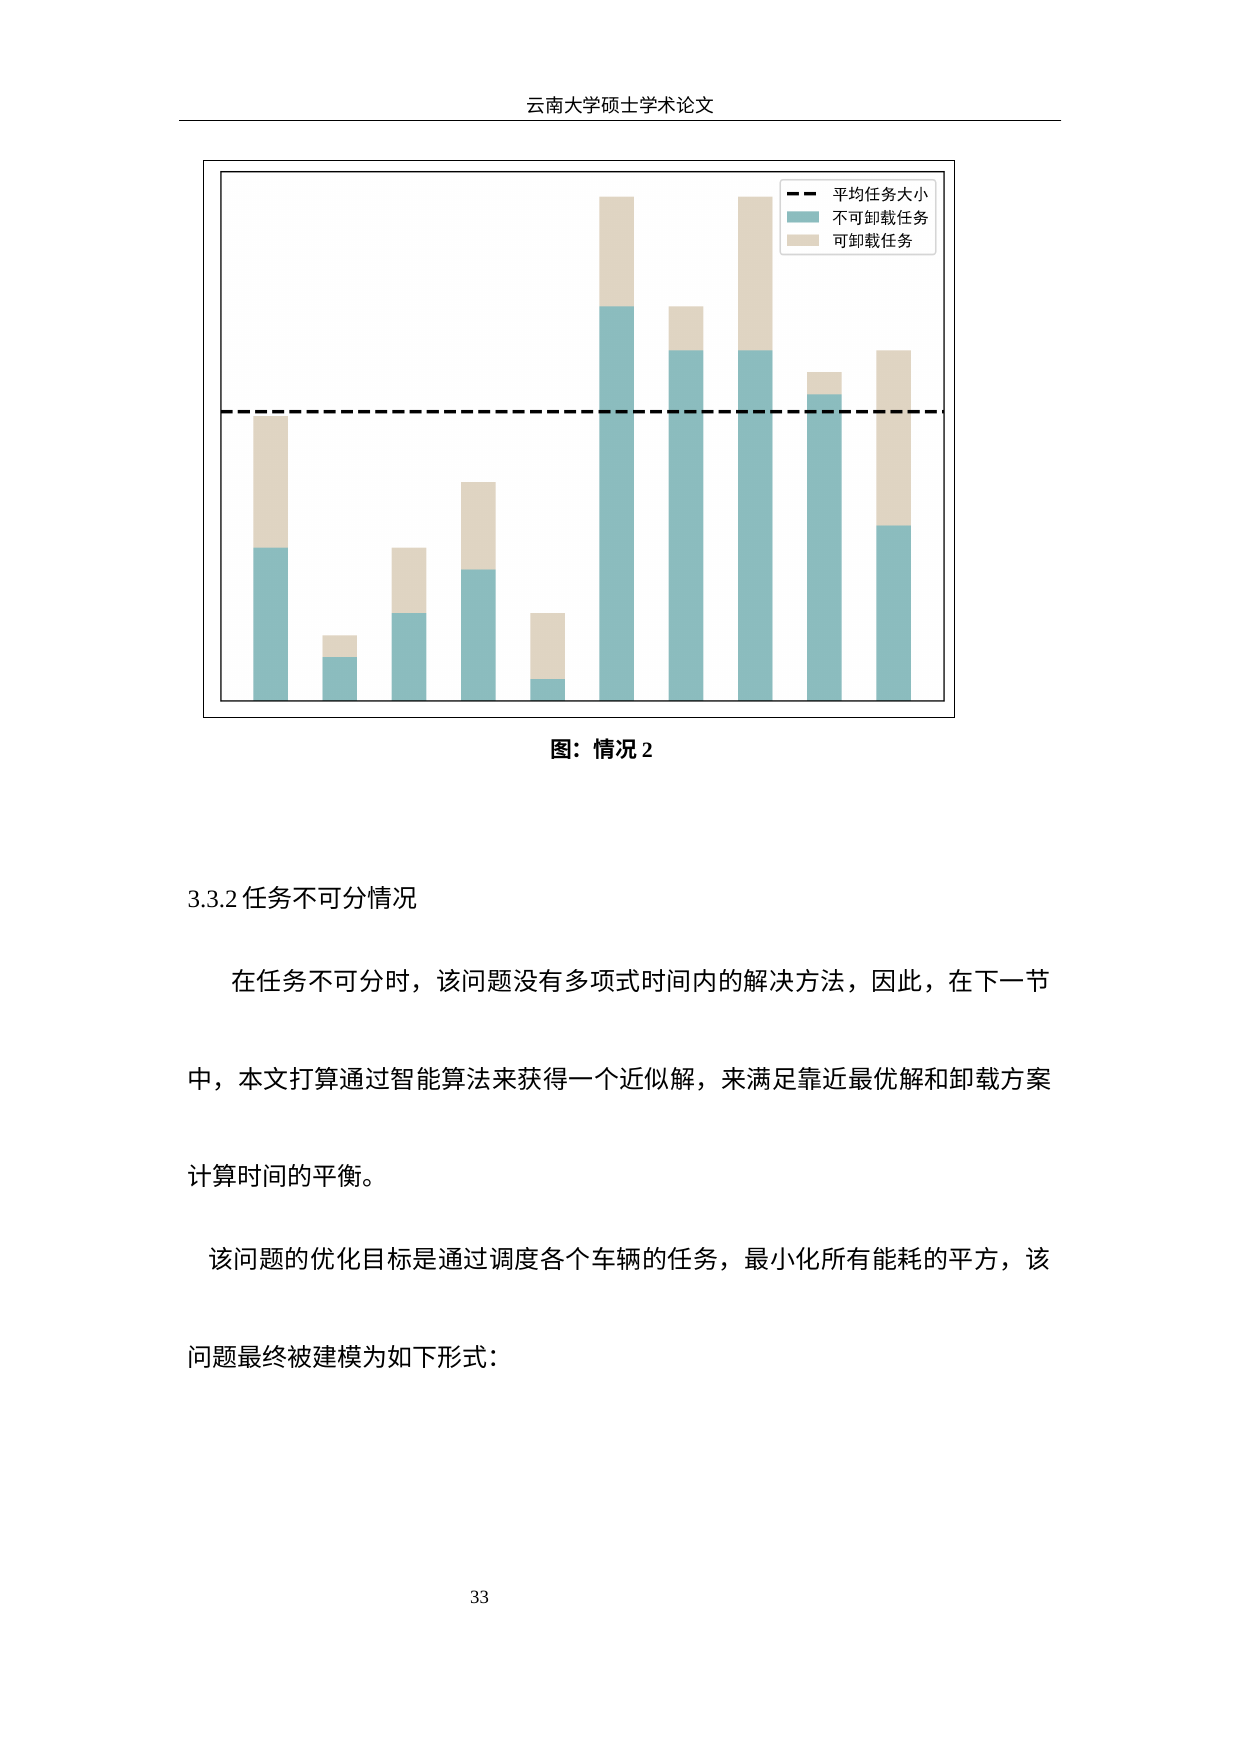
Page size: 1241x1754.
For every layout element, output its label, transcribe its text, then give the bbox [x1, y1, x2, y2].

text 该问题的优化目标是通过调度各个车辆的任务，最小化所有能耗的平方，该问题最终被建模为如下形式： [187, 1226, 1053, 1388]
subtitle 3.3.2任务不可分情况 [187, 864, 1053, 929]
text 在任务不可分时，该问题没有多项式时间内的解决方法，因此，在下一节中，本文打算通过智能算法来获得一个近似解，来满足靠近最优解和卸载方案计算时间的平衡。 [187, 947, 1053, 1207]
picture [204, 161, 954, 717]
